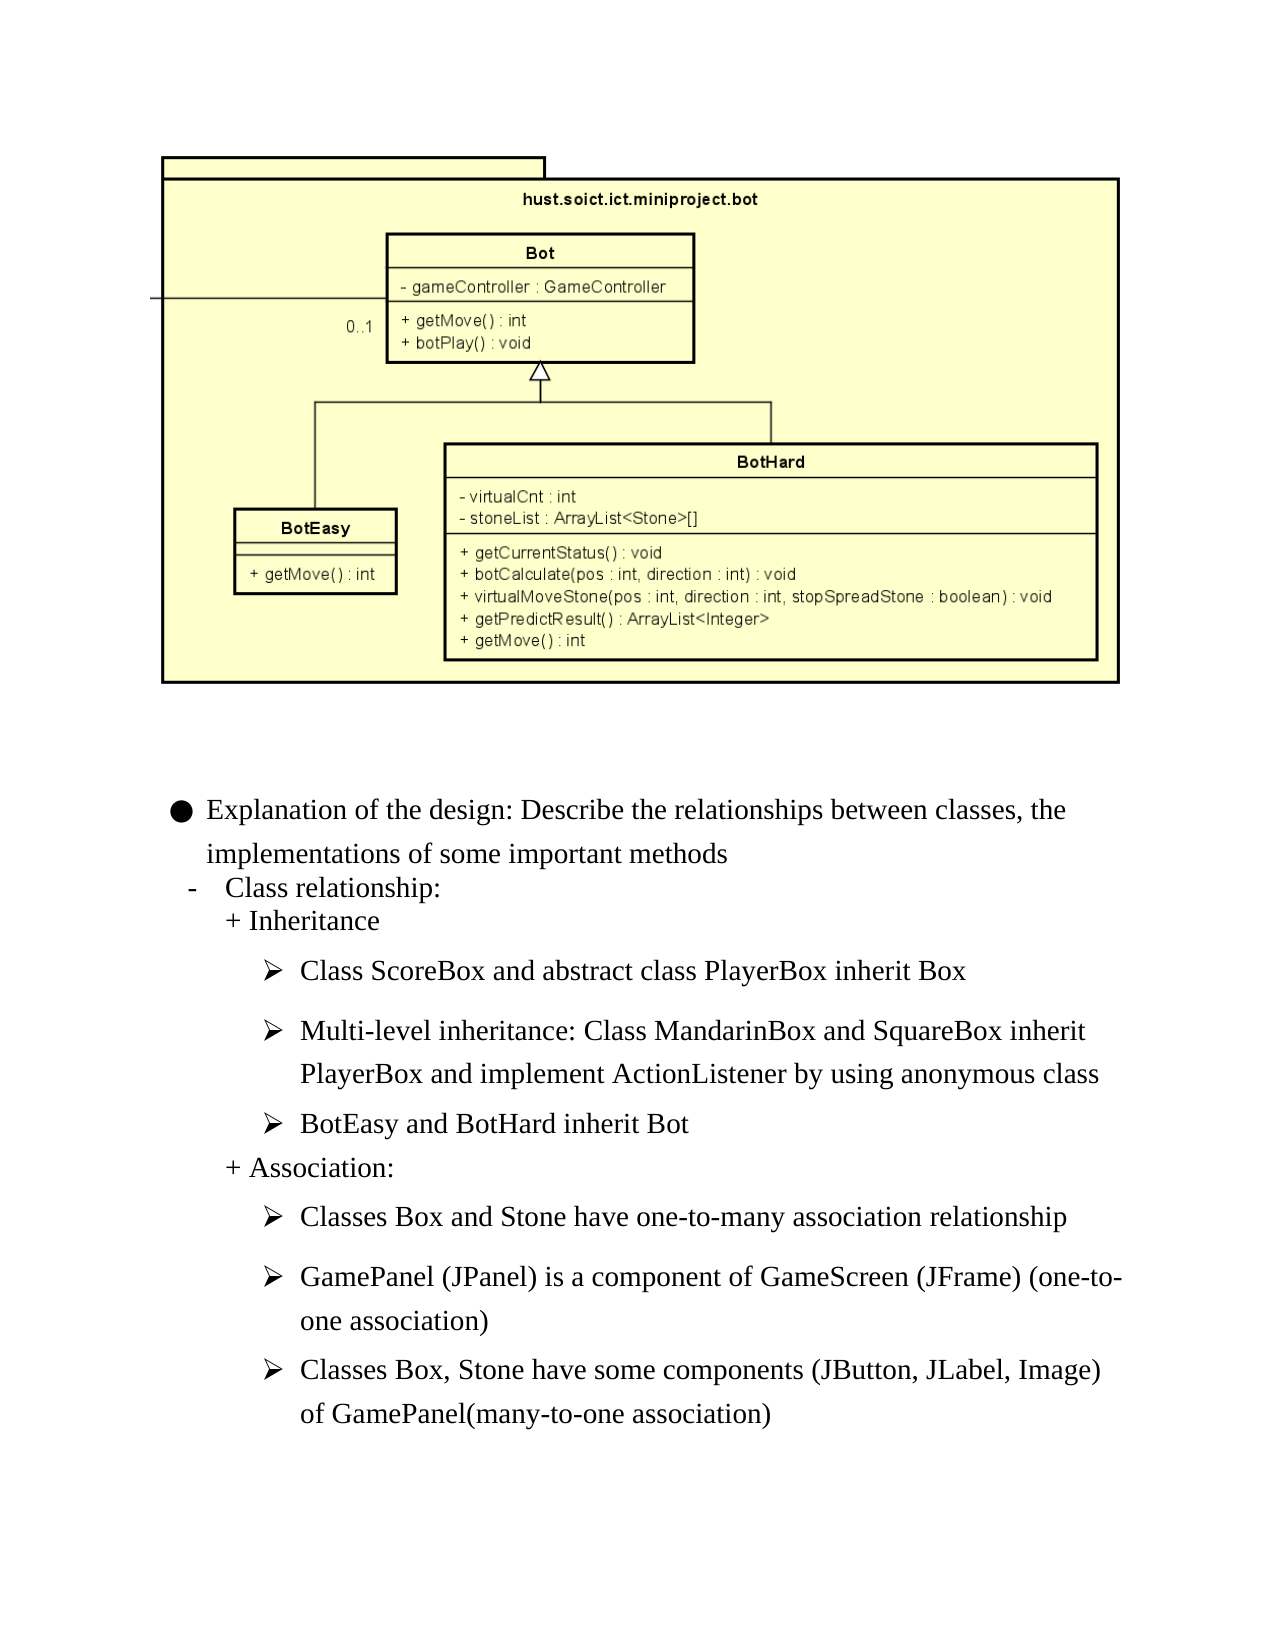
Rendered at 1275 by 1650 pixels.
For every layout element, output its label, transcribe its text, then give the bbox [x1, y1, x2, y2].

list Classes Box, Stone have some components (JButton, JLabel, Image) of GamePanel(many-to-one association) [262, 1337, 1125, 1430]
list Class relationship: [187, 870, 1125, 903]
picture [150, 150, 1125, 693]
list Class ScoreBox and abstract class PlayerBox inherit Box [262, 937, 1125, 997]
list Classes Box and Stone have one-to-many association relationship [262, 1183, 1125, 1243]
list BotEasy and BotHard inherit Bot [262, 1090, 1125, 1150]
text + Inheritance [225, 903, 1125, 937]
list GamePanel (JPanel) is a component of GameScreen (JFrame) (one-to-one association) [262, 1243, 1125, 1337]
list Multi-level inheritance: Class MandarinBox and SquareBox inherit PlayerBox and implement ActionListener by using anonymous class [262, 997, 1125, 1090]
list Explanation of the design: Describe the relationships between classes, the implementations of some important methods [169, 777, 1125, 870]
text + Association: [225, 1150, 1125, 1183]
